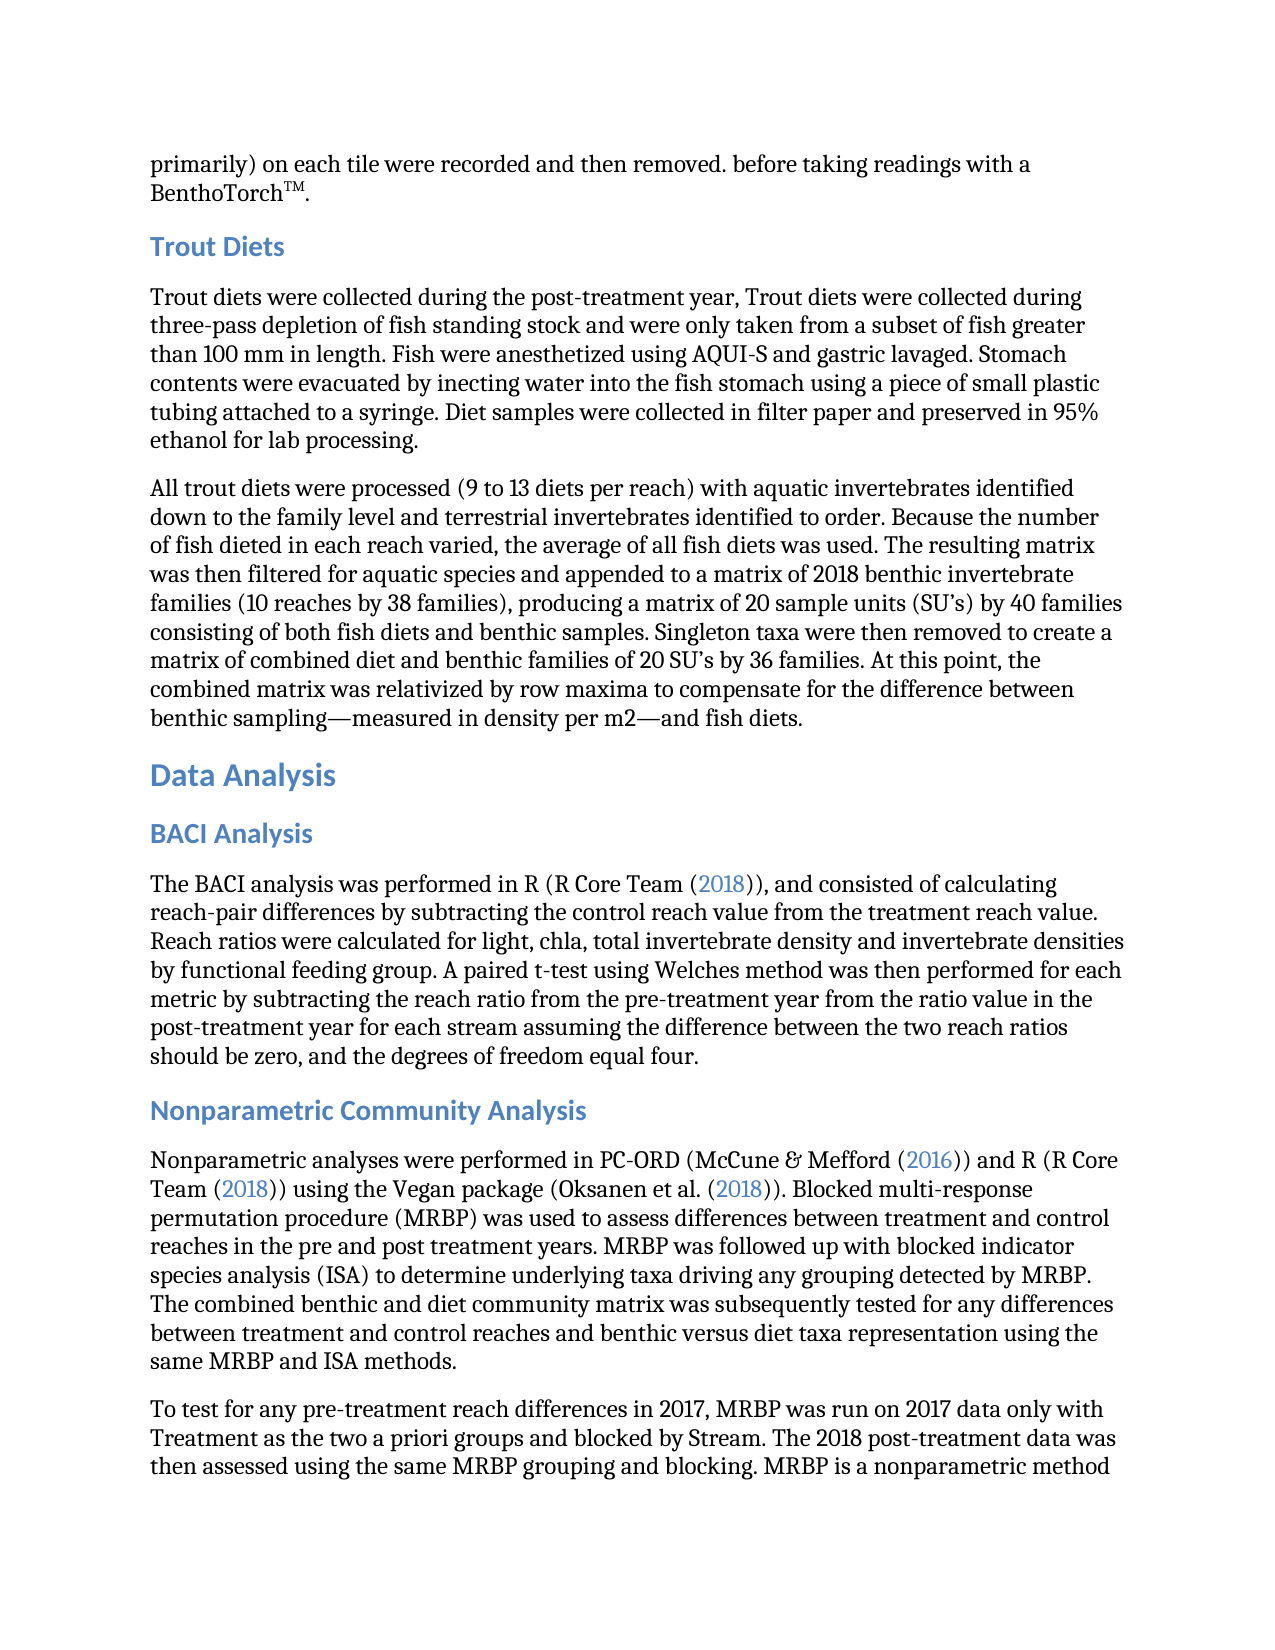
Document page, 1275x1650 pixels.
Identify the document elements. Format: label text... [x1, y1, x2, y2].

subtitle Nonparametric Community Analysis [150, 1092, 1125, 1127]
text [150, 1395, 1125, 1481]
subtitle Data Analysis [150, 753, 1125, 794]
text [150, 150, 1125, 207]
subtitle BACI Analysis [150, 815, 1125, 851]
text Trout diets were collected during the post-treatment year, Trout diets were collected during three-pass depletion of fish standing stock and were only taken from a subset of fish greater than 100 mm in length. Fish were anesthetized using AQUI-S and gastric lavaged. Stomach contents were evacuated by inecting water into the fish stomach using a piece of small plastic tubing attached to a syringe. Diet samples were collected in filter paper and preserved in 95% ethanol for lab processing. [150, 283, 1125, 455]
text All trout diets were processed (9 to 13 diets per reach) with aquatic invertebrates identified down to the family level and terrestrial invertebrates identified to order. Because the number of fish dieted in each reach varied, the average of all fish diets was used. The resulting matrix was then filtered for aquatic species and appended to a matrix of 2018 benthic invertebrate families (10 reaches by 38 families), producing a matrix of 20 sample units (SU’s) by 40 families consisting of both fish diets and benthic samples. Singleton taxa were then removed to create a matrix of combined diet and benthic families of 20 SU’s by 36 families. At this point, the combined matrix was relativized by row maxima to compensate for the difference between benthic sampling—measured in density per m2—and fish diets. [150, 474, 1125, 733]
text The BACI analysis was performed in R (R Core Team (2018)), and consisted of calculating reach-pair differences by subtracting the control reach value from the treatment reach value. Reach ratios were calculated for light, chla, total invertebrate density and invertebrate densities by functional feeding group. A paired t-test using Welches method was then performed for each metric by subtracting the reach ratio from the pre-treatment year from the ratio value in the post-treatment year for each stream assuming the difference between the two reach ratios should be zero, and the degrees of freedom equal four. [150, 869, 1125, 1071]
subtitle Trout Diets [150, 228, 1125, 264]
text Nonparametric analyses were performed in PC-ORD (McCune & Mefford (2016)) and R (R Core Team (2018)) using the Vegan package (Oksanen et al. (2018)). Blocked multi-response permutation procedure (MRBP) was used to assess differences between treatment and control reaches in the pre and post treatment years. MRBP was followed up with blocked indicator species analysis (ISA) to determine underlying taxa driving any grouping detected by MRBP. The combined benthic and diet community matrix was subsequently tested for any differences between treatment and control reaches and benthic versus diet taxa representation using the same MRBP and ISA methods. [150, 1146, 1125, 1376]
